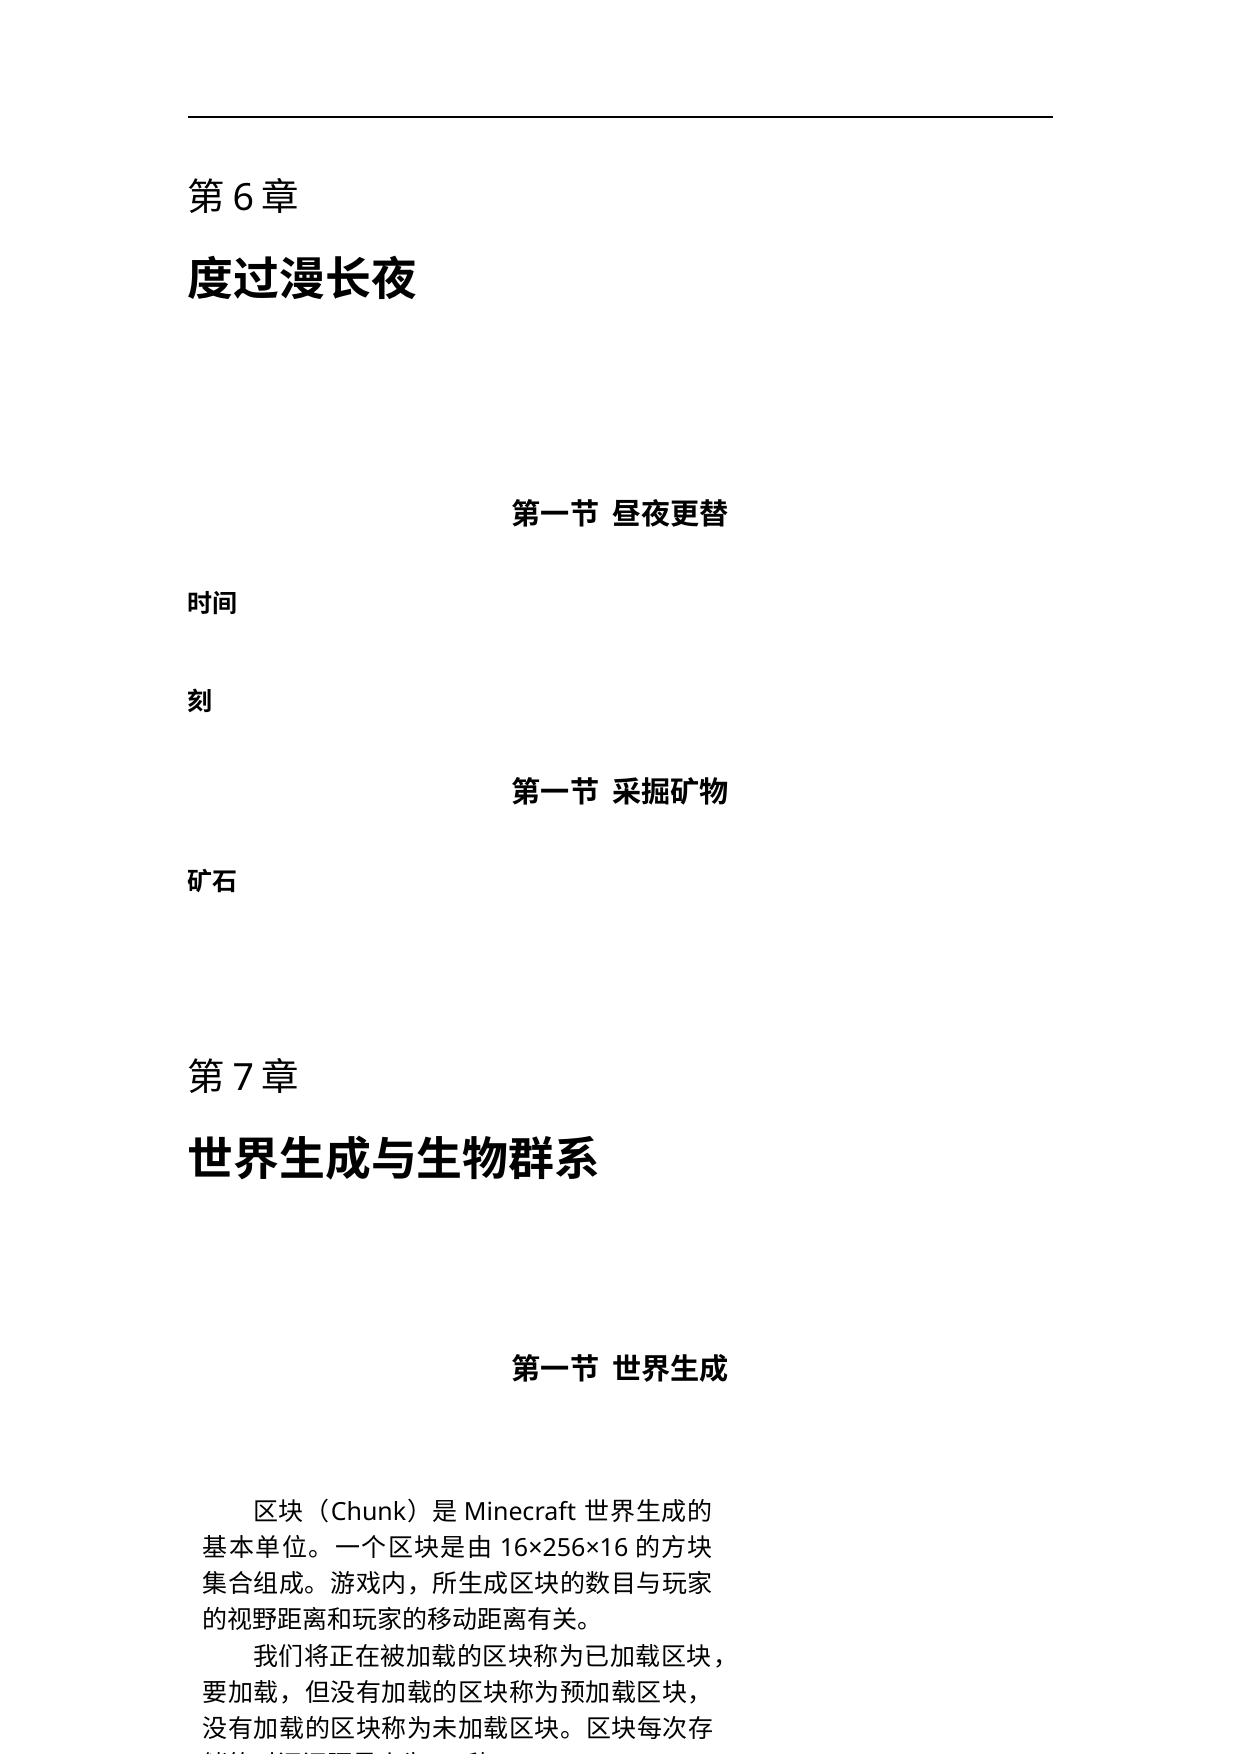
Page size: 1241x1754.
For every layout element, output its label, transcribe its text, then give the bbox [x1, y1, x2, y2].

text 矿石 [187, 847, 1053, 912]
text 第一节 昼夜更替 [187, 479, 1053, 544]
text 第7章 [187, 1042, 1053, 1107]
text 世界生成与生物群系 [187, 1107, 1053, 1204]
text 第一节 世界生成 [187, 1334, 1053, 1399]
text 第一节 采掘矿物 [187, 757, 1053, 822]
text 刻 [187, 667, 1053, 732]
text 时间 [187, 569, 1053, 634]
text 度过漫长夜 [187, 227, 1053, 324]
text 第6章 [187, 162, 1053, 227]
